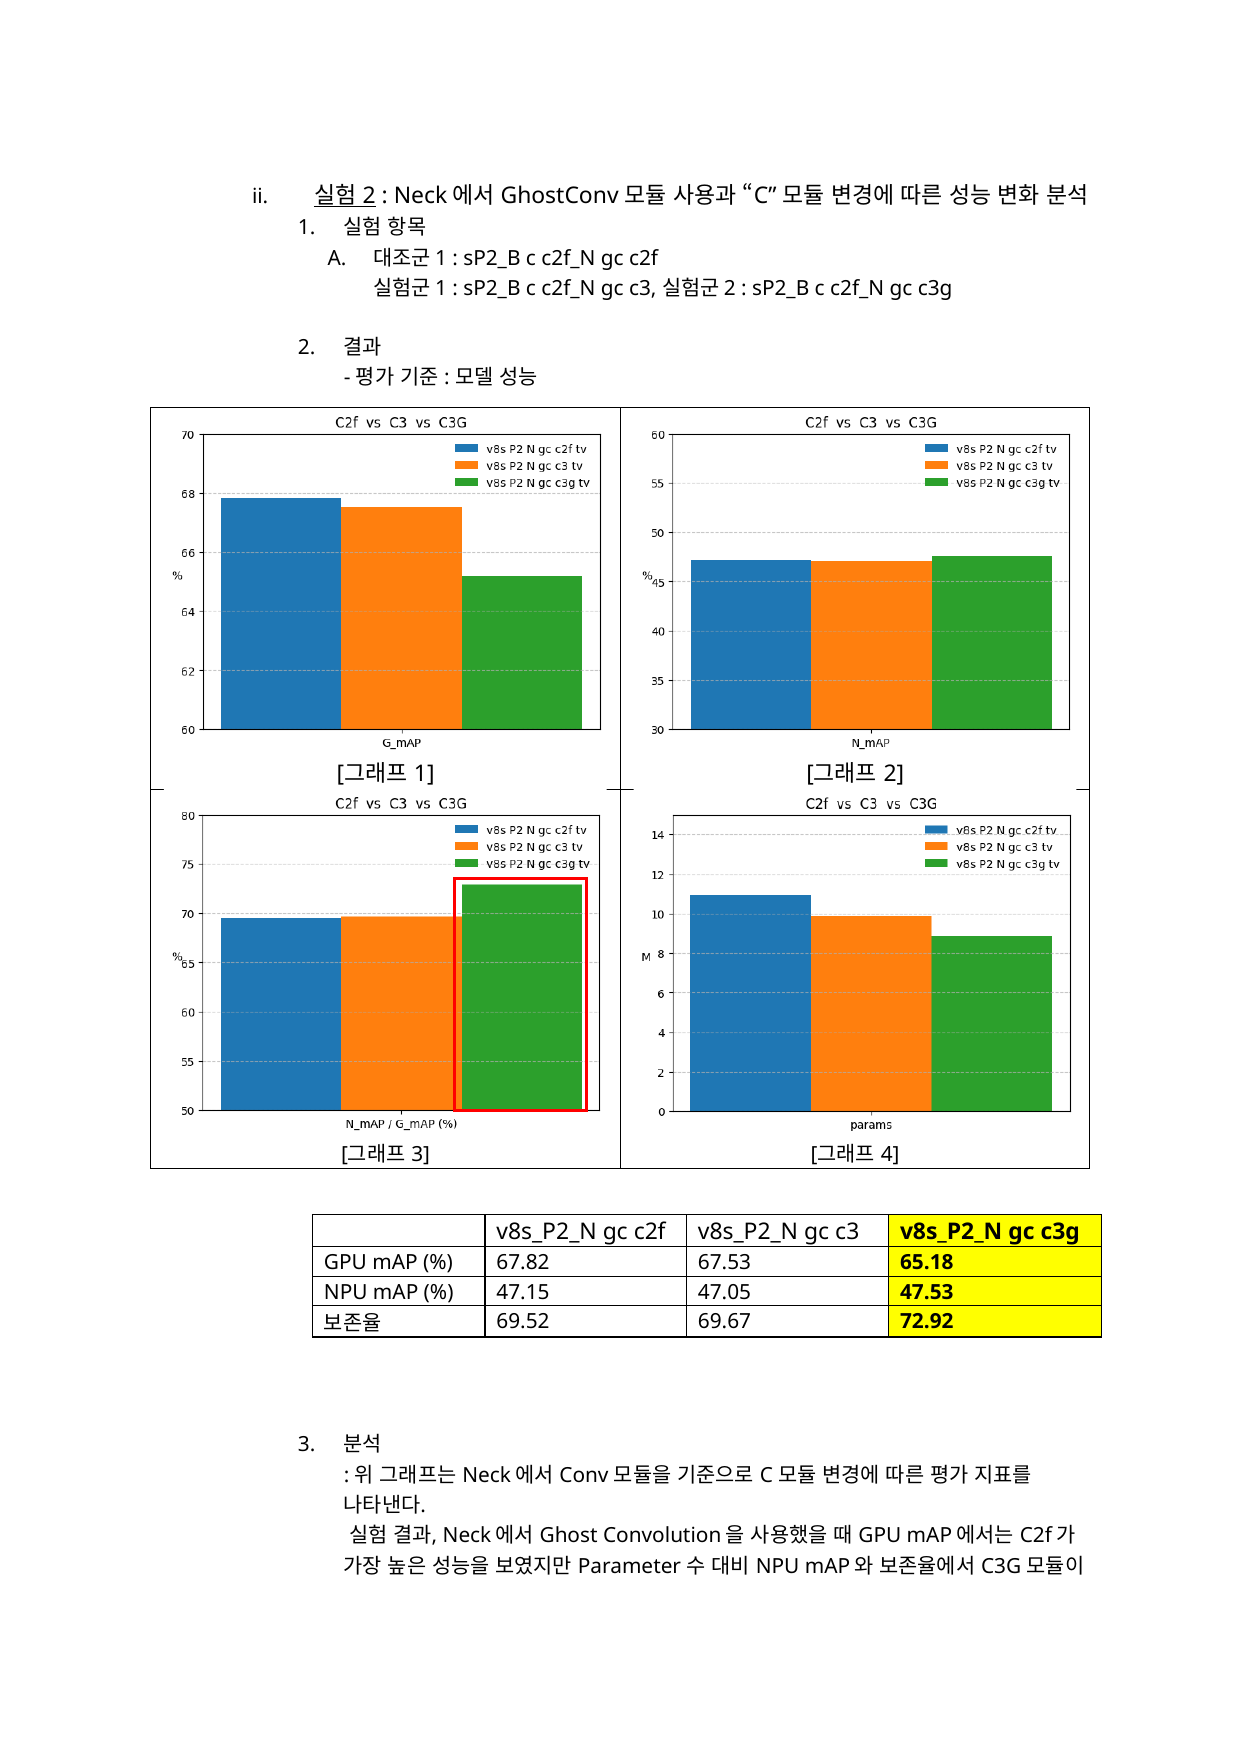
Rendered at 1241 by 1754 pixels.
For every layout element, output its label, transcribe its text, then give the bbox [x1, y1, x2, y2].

table_cell 67.82 [486, 1247, 686, 1276]
table_cell 69.67 [687, 1306, 888, 1336]
table_cell 47.15 [486, 1277, 686, 1305]
table_header [313, 1215, 484, 1246]
table_cell 72.92 [889, 1306, 1101, 1336]
table_header v8s_P2_N gc c3g [889, 1215, 1101, 1246]
table_header [그래프 2] [621, 408, 1089, 789]
picture [633, 789, 1077, 1138]
picture [633, 408, 1077, 756]
table_cell GPU mAP (%) [313, 1247, 484, 1276]
table_cell 보존율 [313, 1306, 484, 1336]
picture [163, 789, 607, 1137]
table_cell 67.53 [687, 1247, 888, 1276]
table_cell 47.05 [687, 1277, 888, 1305]
list 결과 - 평가 기준 : 모델 성능 [298, 330, 1090, 391]
table_cell NPU mAP (%) [313, 1277, 484, 1305]
table_header v8s_P2_N gc c3 [687, 1215, 888, 1246]
list 실험 항목 [298, 211, 1090, 241]
list 실험 2 : Neck에서 GhostConv 모듈 사용과 “C” 모듈 변경에 따른 성능 변화 분석 [268, 177, 1090, 211]
table_header v8s_P2_N gc c2f [486, 1215, 686, 1246]
table_header [그래프 1] [151, 408, 620, 789]
table_cell 65.18 [889, 1247, 1101, 1276]
table_cell [그래프 4] [621, 790, 1089, 1168]
table_cell 69.52 [486, 1306, 686, 1336]
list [298, 1428, 1090, 1579]
table_cell [그래프 3] [151, 790, 620, 1168]
list 대조군1 : sP2_B c c2f_N gc c2f 실험군1 : sP2_B c c2f_N gc c3, 실험군2 : sP2_B c c2f_N gc c3g [327, 241, 1090, 301]
table_cell 47.53 [889, 1277, 1101, 1305]
picture [163, 408, 607, 756]
